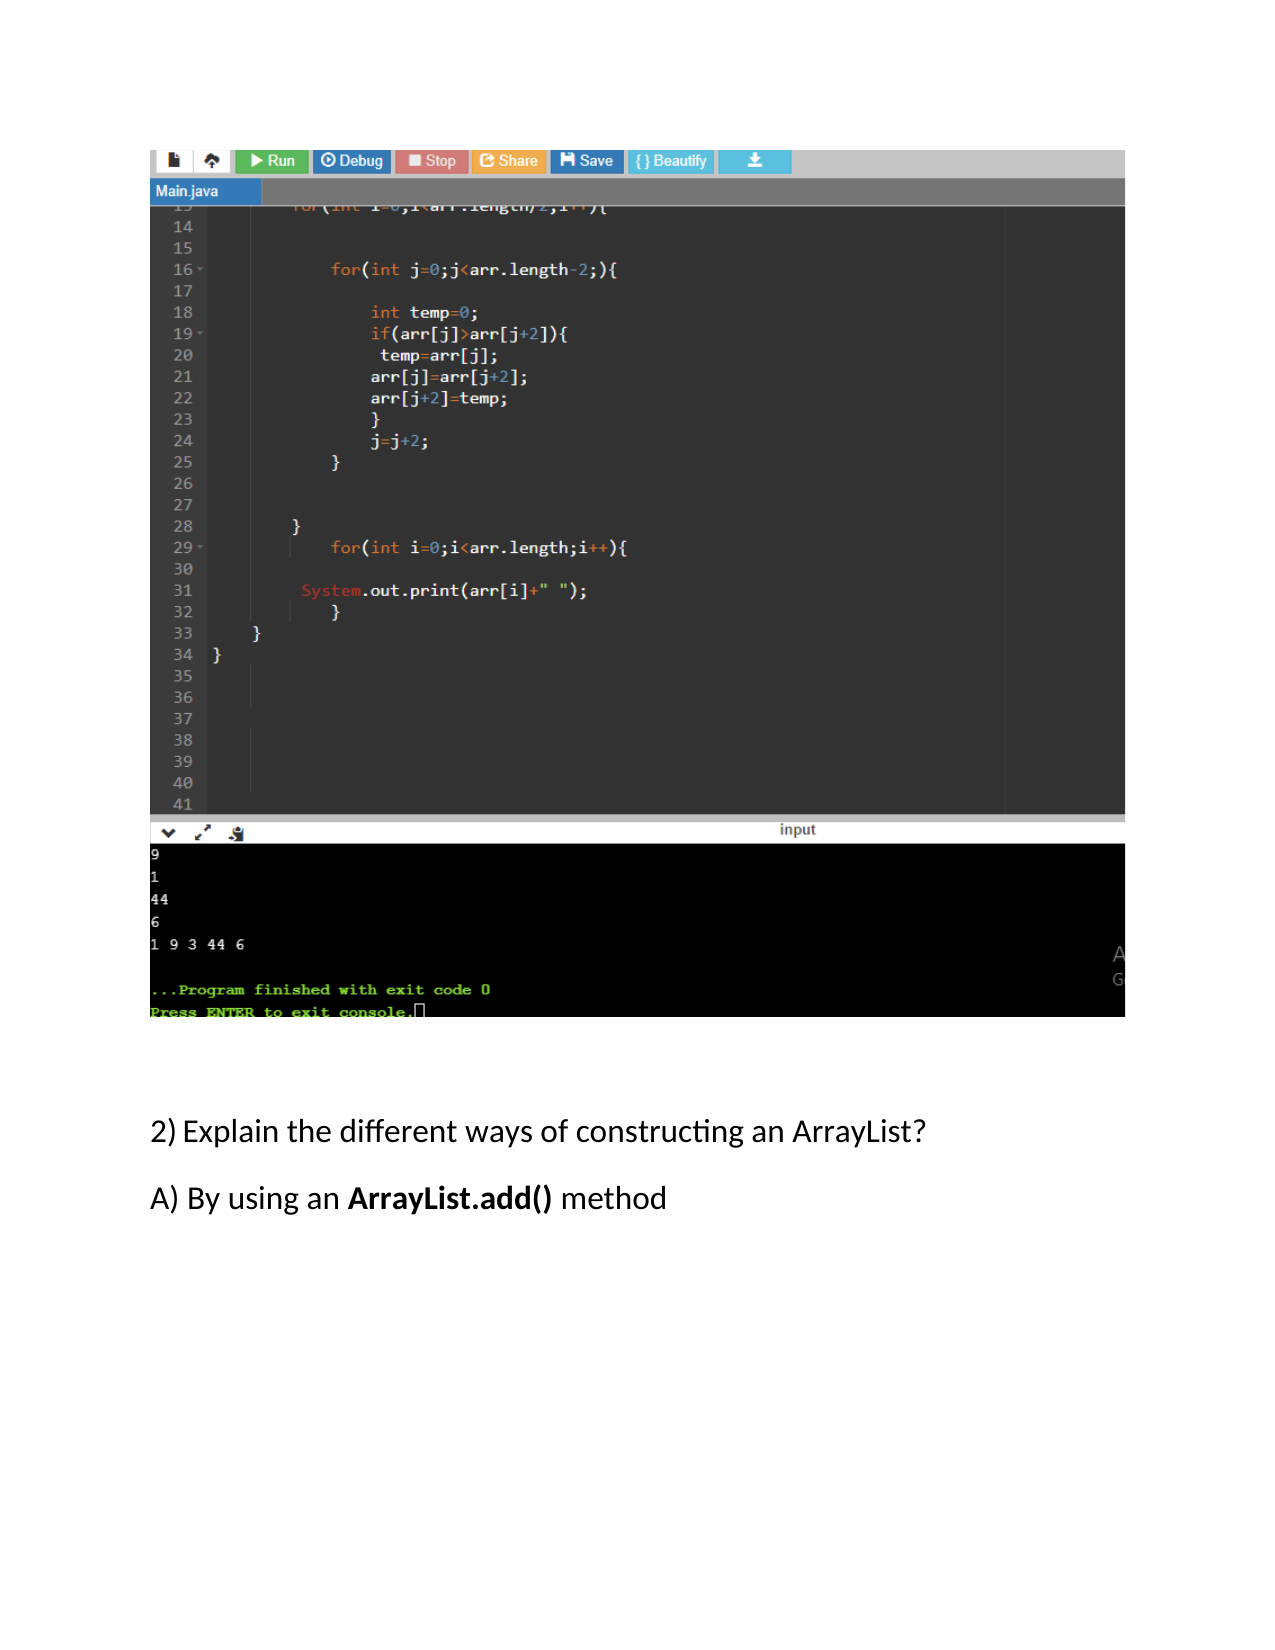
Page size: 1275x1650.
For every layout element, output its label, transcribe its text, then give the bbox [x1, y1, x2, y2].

picture [150, 150, 1125, 1017]
text 2) Explain the different ways of constructing an ArrayList? [150, 1110, 1125, 1150]
text A) By using an ArrayList.add() method [150, 1177, 1125, 1218]
